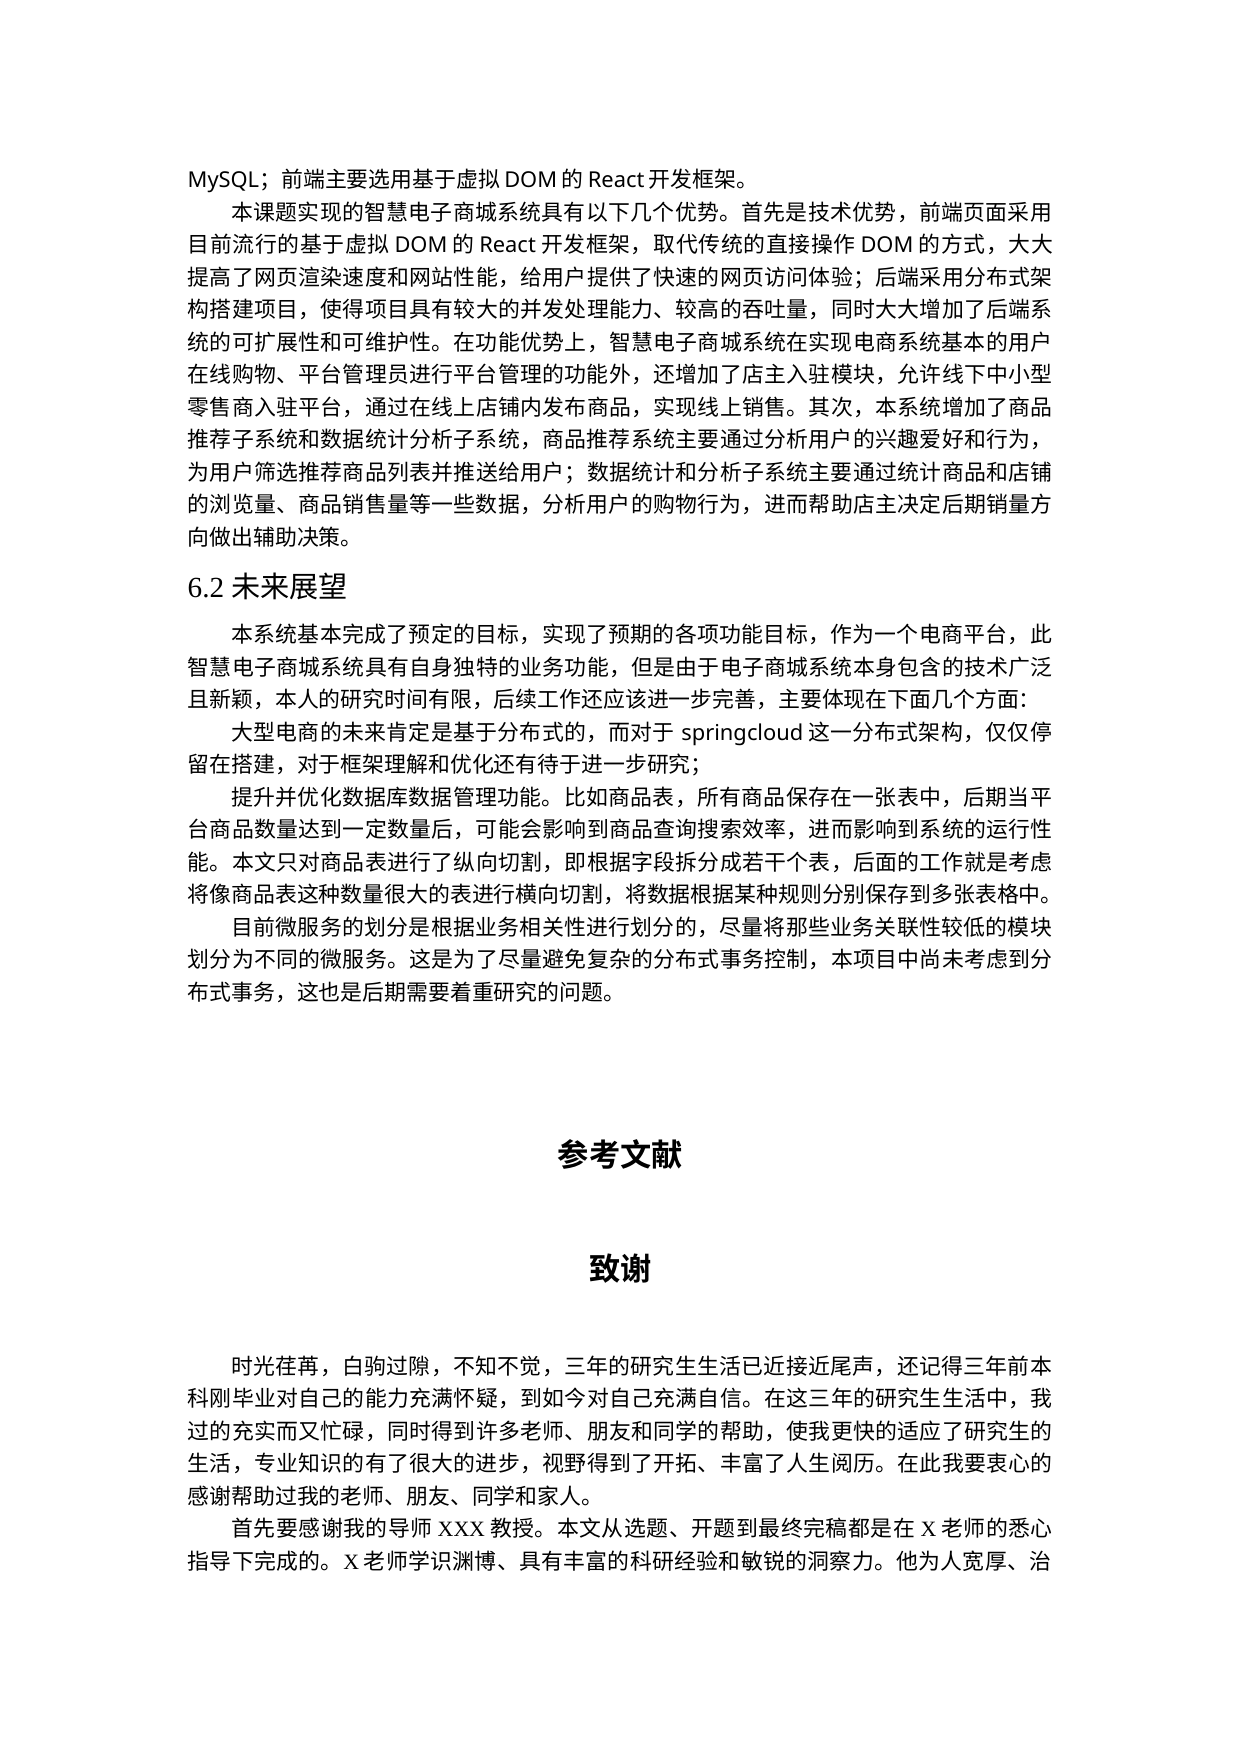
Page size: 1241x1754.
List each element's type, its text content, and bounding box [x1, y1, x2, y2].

text 目前微服务的划分是根据业务相关性进行划分的，尽量将那些业务关联性较低的模块划分为不同的微服务。这是为了尽量避免复杂的分布式事务控制，本项目中尚未考虑到分布式事务，这也是后期需要着重研究的问题。 [187, 909, 1053, 1007]
text 大型电商的未来肯定是基于分布式的，而对于springcloud这一分布式架构，仅仅停留在搭建，对于框架理解和优化还有待于进一步研究； [187, 714, 1053, 779]
text 本课题实现的智慧电子商城系统具有以下几个优势。首先是技术优势，前端页面采用目前流行的基于虚拟DOM的React开发框架，取代传统的直接操作DOM的方式，大大提高了网页渲染速度和网站性能，给用户提供了快速的网页访问体验；后端采用分布式架构搭建项目，使得项目具有较大的并发处理能力、较高的吞吐量，同时大大增加了后端系统的可扩展性和可维护性。在功能优势上，智慧电子商城系统在实现电商系统基本的用户在线购物、平台管理员进行平台管理的功能外，还增加了店主入驻模块，允许线下中小型零售商入驻平台，通过在线上店铺内发布商品，实现线上销售。其次，本系统增加了商品推荐子系统和数据统计分析子系统，商品推荐系统主要通过分析用户的兴趣爱好和行为，为用户筛选推荐商品列表并推送给用户；数据统计和分析子系统主要通过统计商品和店铺的浏览量、商品销售量等一些数据，分析用户的购物行为，进而帮助店主决定后期销量方向做出辅助决策。 [187, 194, 1053, 552]
subtitle 参考文献 [187, 1121, 1053, 1186]
text 本系统基本完成了预定的目标，实现了预期的各项功能目标，作为一个电商平台，此智慧电子商城系统具有自身独特的业务功能，但是由于电子商城系统本身包含的技术广泛且新颖，本人的研究时间有限，后续工作还应该进一步完善，主要体现在下面几个方面： [187, 617, 1053, 714]
text 提升并优化数据库数据管理功能。比如商品表，所有商品保存在一张表中，后期当平台商品数量达到一定数量后，可能会影响到商品查询搜索效率，进而影响到系统的运行性能。本文只对商品表进行了纵向切割，即根据字段拆分成若干个表，后面的工作就是考虑将像商品表这种数量很大的表进行横向切割，将数据根据某种规则分别保存到多张表格中。 [187, 779, 1053, 909]
text 时光荏苒，白驹过隙，不知不觉，三年的研究生生活已近接近尾声，还记得三年前本科刚毕业对自己的能力充满怀疑，到如今对自己充满自信。在这三年的研究生生活中，我过的充实而又忙碌，同时得到许多老师、朋友和同学的帮助，使我更快的适应了研究生的生活，专业知识的有了很大的进步，视野得到了开拓、丰富了人生阅历。在此我要衷心的感谢帮助过我的老师、朋友、同学和家人。 [187, 1348, 1053, 1511]
subtitle 致谢 [187, 1234, 1053, 1299]
text 6.2 未来展望 [187, 552, 1053, 617]
